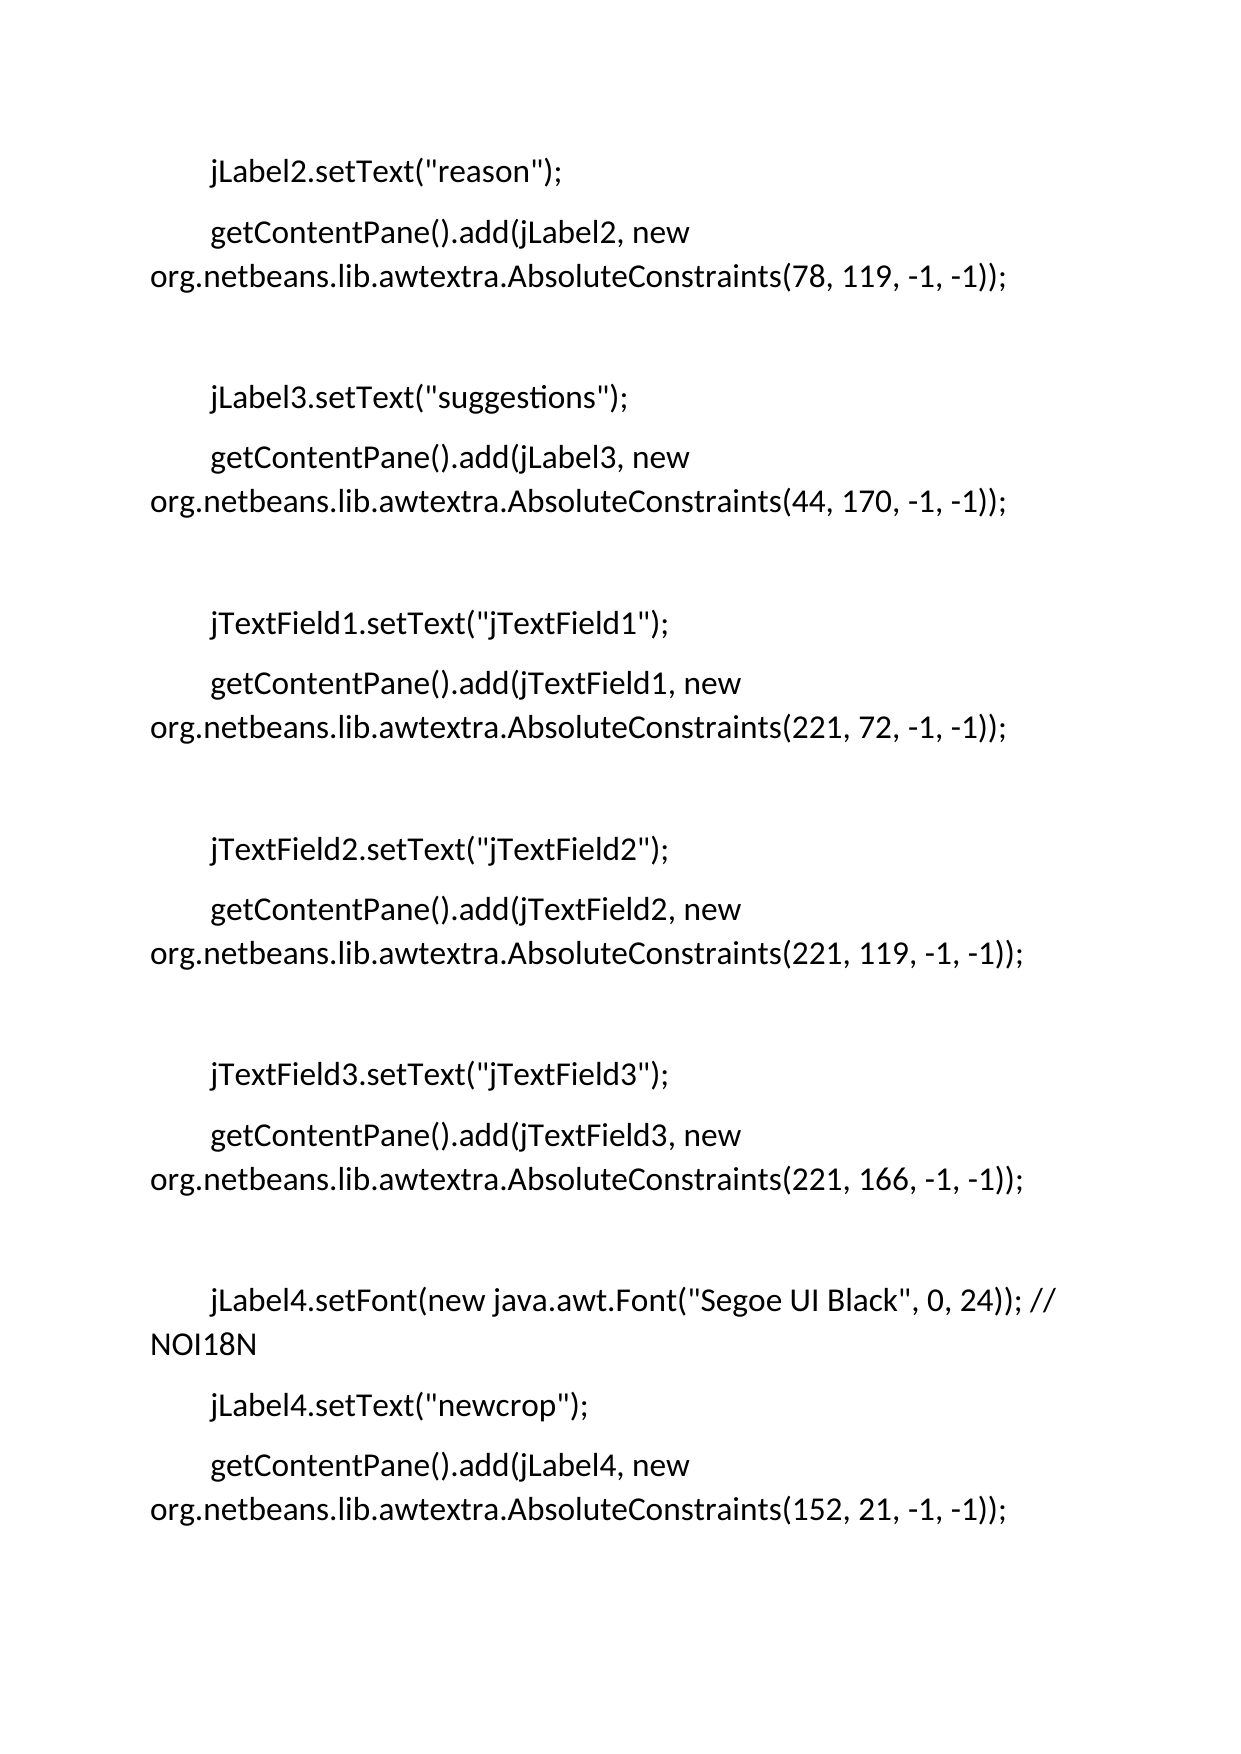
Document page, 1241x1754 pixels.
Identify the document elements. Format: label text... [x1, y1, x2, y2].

text getContentPane().add(jTextField2, new org.netbeans.lib.awtextra.AbsoluteConstraints(221, 119, -1, -1)); [150, 888, 1090, 973]
text jLabel3.setText("suggestions"); [150, 376, 1090, 417]
text getContentPane().add(jTextField1, new org.netbeans.lib.awtextra.AbsoluteConstraints(221, 72, -1, -1)); [150, 662, 1090, 747]
text jLabel2.setText("reason"); [150, 150, 1090, 191]
text jLabel4.setFont(new java.awt.Font("Segoe UI Black", 0, 24)); // NOI18N [150, 1279, 1090, 1364]
text jLabel4.setText("newcrop"); [150, 1384, 1090, 1424]
text getContentPane().add(jTextField3, new org.netbeans.lib.awtextra.AbsoluteConstraints(221, 166, -1, -1)); [150, 1114, 1090, 1199]
text jTextField1.setText("jTextField1"); [150, 602, 1090, 642]
text getContentPane().add(jLabel3, new org.netbeans.lib.awtextra.AbsoluteConstraints(44, 170, -1, -1)); [150, 436, 1090, 521]
text jTextField3.setText("jTextField3"); [150, 1053, 1090, 1094]
text getContentPane().add(jLabel2, new org.netbeans.lib.awtextra.AbsoluteConstraints(78, 119, -1, -1)); [150, 211, 1090, 295]
text jTextField2.setText("jTextField2"); [150, 827, 1090, 868]
text getContentPane().add(jLabel4, new org.netbeans.lib.awtextra.AbsoluteConstraints(152, 21, -1, -1)); [150, 1444, 1090, 1529]
